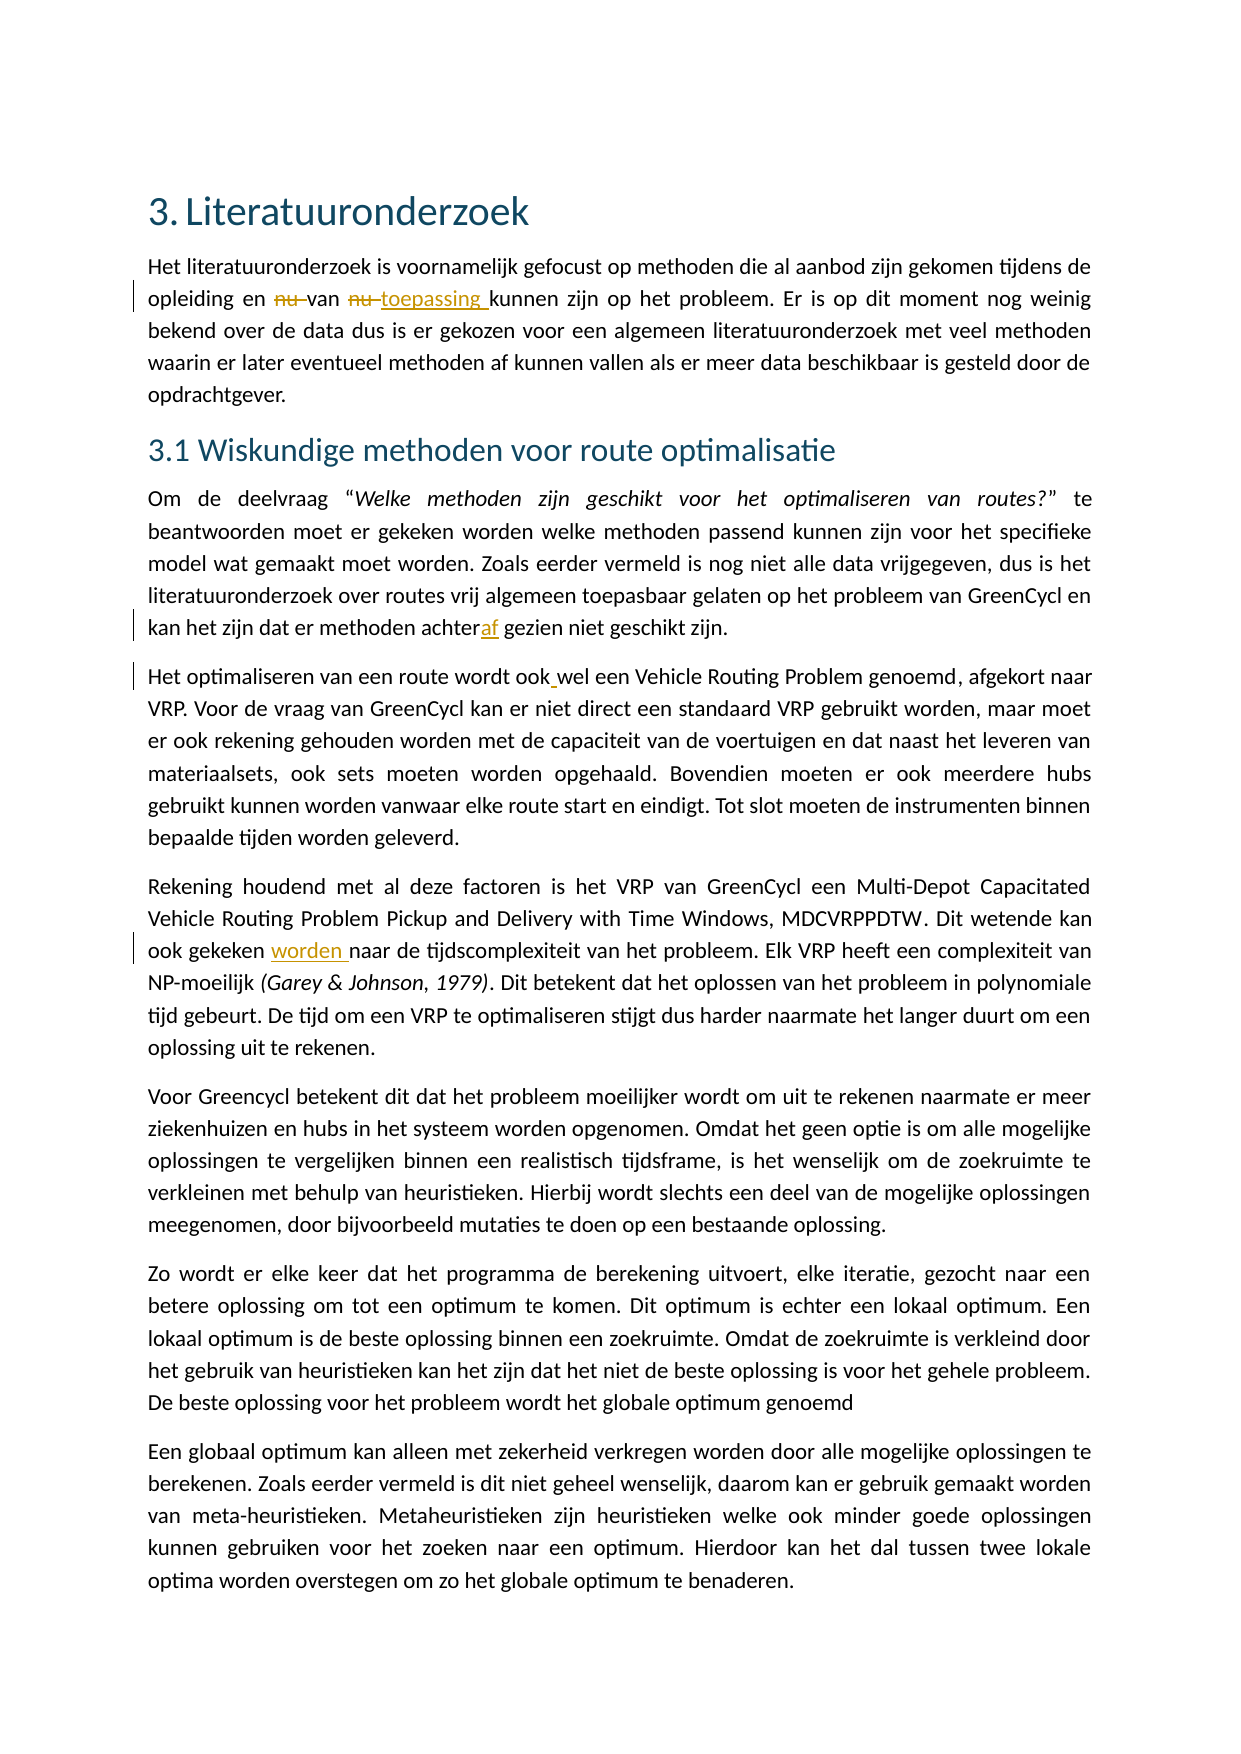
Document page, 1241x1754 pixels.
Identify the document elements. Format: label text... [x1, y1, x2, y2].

text Het optimaliseren van een route wordt ookwel een Vehicle Routing Problem genoemd, afgekort naar VRP. Voor de vraag van GreenCycl kan er niet direct een standaard VRP gebruikt worden, maar moet er ook rekening gehouden worden met de capaciteit van de voertuigen en dat naast het leveren van materiaalsets, ook sets moeten worden opgehaald. Bovendien moeten er ook meerdere hubs gebruikt kunnen worden vanwaar elke route start en eindigt. Tot slot moeten de instrumenten binnen bepaalde tijden worden geleverd. [148, 662, 1093, 851]
text Voor Greencycl betekent dit dat het probleem moeilijker wordt om uit te rekenen naarmate er meer ziekenhuizen en hubs in het systeem worden opgenomen. Omdat het geen optie is om alle mogelijke oplossingen te vergelijken binnen een realistisch tijdsframe, is het wenselijk om de zoekruimte te verkleinen met behulp van heuristieken. Hierbij wordt slechts een deel van de mogelijke oplossingen meegenomen, door bijvoorbeeld mutaties te doen op een bestaande oplossing. [148, 1082, 1093, 1238]
subtitle Wiskundige methoden voor route optimalisatie [148, 429, 1093, 470]
text Een globaal optimum kan alleen met zekerheid verkregen worden door alle mogelijke oplossingen te berekenen. Zoals eerder vermeld is dit niet geheel wenselijk, daarom kan er gebruik gemaakt worden van meta-heuristieken. Metaheuristieken zijn heuristieken welke ook minder goede oplossingen kunnen gebruiken voor het zoeken naar een optimum. Hierdoor kan het dal tussen twee lokale optima worden overstegen om zo het globale optimum te benaderen. [148, 1437, 1093, 1594]
text Om de deelvraag “Welke methoden zijn geschikt voor het optimaliseren van routes?” te beantwoorden moet er gekeken worden welke methoden passend kunnen zijn voor het specifieke model wat gemaakt moet worden. Zoals eerder vermeld is nog niet alle data vrijgegeven, dus is het literatuuronderzoek over routes vrij algemeen toepasbaar gelaten op het probleem van GreenCycl en kan het zijn dat er methoden achter gezien niet geschikt zijn. [148, 484, 1093, 641]
text Het literatuuronderzoek is voornamelijk gefocust op methoden die al aanbod zijn gekomen tijdens de opleiding en van kunnen zijn op het probleem. Er is op dit moment nog weinig bekend over de data dus is er gekozen voor een algemeen literatuuronderzoek met veel methoden waarin er later eventueel methoden af kunnen vallen als er meer data beschikbaar is gesteld door de opdrachtgever. [148, 252, 1093, 409]
subtitle Literatuuronderzoek [148, 185, 1093, 236]
text Zo wordt er elke keer dat het programma de berekening uitvoert, elke iteratie, gezocht naar een betere oplossing om tot een optimum te komen. Dit optimum is echter een lokaal optimum. Een lokaal optimum is de beste oplossing binnen een zoekruimte. Omdat de zoekruimte is verkleind door het gebruik van heuristieken kan het zijn dat het niet de beste oplossing is voor het gehele probleem. De beste oplossing voor het probleem wordt het globale optimum genoemd [148, 1259, 1093, 1416]
text Rekening houdend met al deze factoren is het VRP van GreenCycl een Multi-Depot Capacitated Vehicle Routing Problem Pickup and Delivery with Time Windows, MDCVRPPDTW. Dit wetende kan ook gekeken naar de tijdscomplexiteit van het probleem. Elk VRP heeft een complexiteit van NP-moeilijk (Garey & Johnson, 1979). Dit betekent dat het oplossen van het probleem in polynomiale tijd gebeurt. De tijd om een VRP te optimaliseren stijgt dus harder naarmate het langer duurt om een oplossing uit te rekenen. [148, 872, 1093, 1061]
